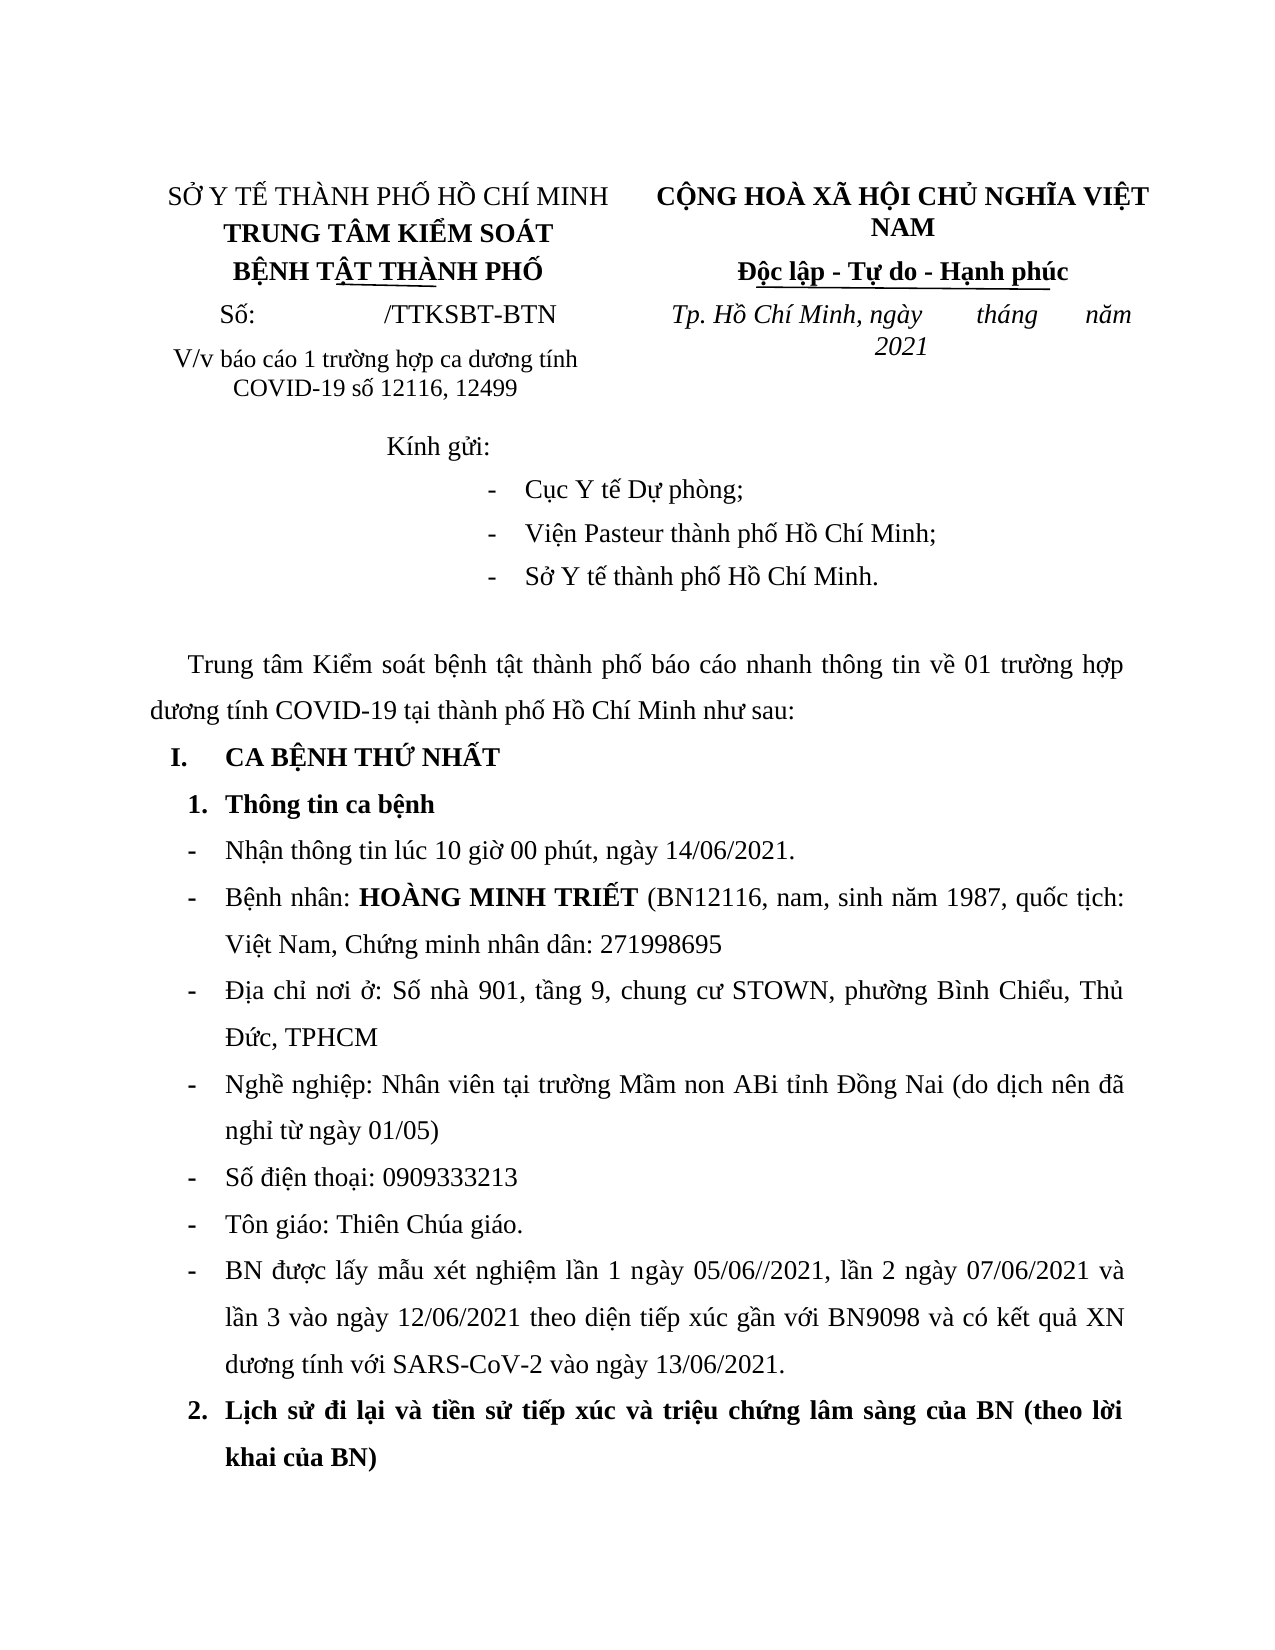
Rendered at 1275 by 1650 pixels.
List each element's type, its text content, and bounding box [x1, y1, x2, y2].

list CA BỆNH THỨ NHẤT [187, 741, 1125, 772]
list Cục Y tế Dự phòng; [487, 473, 1125, 504]
list Số điện thoại: 0909333213 [187, 1161, 1125, 1192]
table_header SỞ Y TẾ THÀNH PHỐ HỒ CHÍ MINH TRUNG TÂM KIỂM SOÁT BỆNH TẬT THÀNH PHỐ Số: /TTKSBT-BTN V/v báo cáo 1 trường hợp ca dương tính COVID-19 số 12116, 12499 [150, 180, 626, 417]
list Bệnh nhân: HOÀNG MINH TRIẾT (BN12116, nam, sinh năm 1987, quốc tịch: Việt Nam, Chứng minh nhân dân: 271998695 [187, 881, 1125, 959]
list BN được lấy mẫu xét nghiệm lần 1 ngày 05/06//2021, lần 2 ngày 07/06/2021 và lần 3 vào ngày 12/06/2021 theo diện tiếp xúc gần với BN9098 và có kết quả XN dương tính với SARS-CoV-2 vào ngày 13/06/2021. [187, 1254, 1125, 1379]
table_header CỘNG HOÀ XÃ HỘI CHỦ NGHĨA VIỆT NAM Độc lập - Tự do - Hạnh phúc Tp. Hồ Chí Minh, ngày tháng năm 2021 [626, 180, 1179, 417]
list Nghề nghiệp: Nhân viên tại trường Mầm non ABi tỉnh Đồng Nai (do dịch nên đã nghỉ từ ngày 01/05) [187, 1068, 1125, 1146]
text Trung tâm Kiểm soát bệnh tật thành phố báo cáo nhanh thông tin về 01 trường hợp dương tính COVID-19 tại thành phố Hồ Chí Minh như sau: [150, 648, 1125, 726]
list Sở Y tế thành phố Hồ Chí Minh. [487, 561, 1125, 592]
list Tôn giáo: Thiên Chúa giáo. [187, 1208, 1125, 1239]
list Viện Pasteur thành phố Hồ Chí Minh; [487, 517, 1125, 548]
list Địa chỉ nơi ở: Số nhà 901, tầng 9, chung cư STOWN, phường Bình Chiểu, Thủ Đức, TPHCM [187, 974, 1125, 1052]
list Thông tin ca bệnh [187, 788, 1125, 819]
text Kính gửi: [150, 429, 1125, 461]
list Lịch sử đi lại và tiền sử tiếp xúc và triệu chứng lâm sàng của BN (theo lời khai của BN) [187, 1394, 1125, 1472]
list Nhận thông tin lúc 10 giờ 00 phút, ngày 14/06/2021. [187, 834, 1125, 866]
